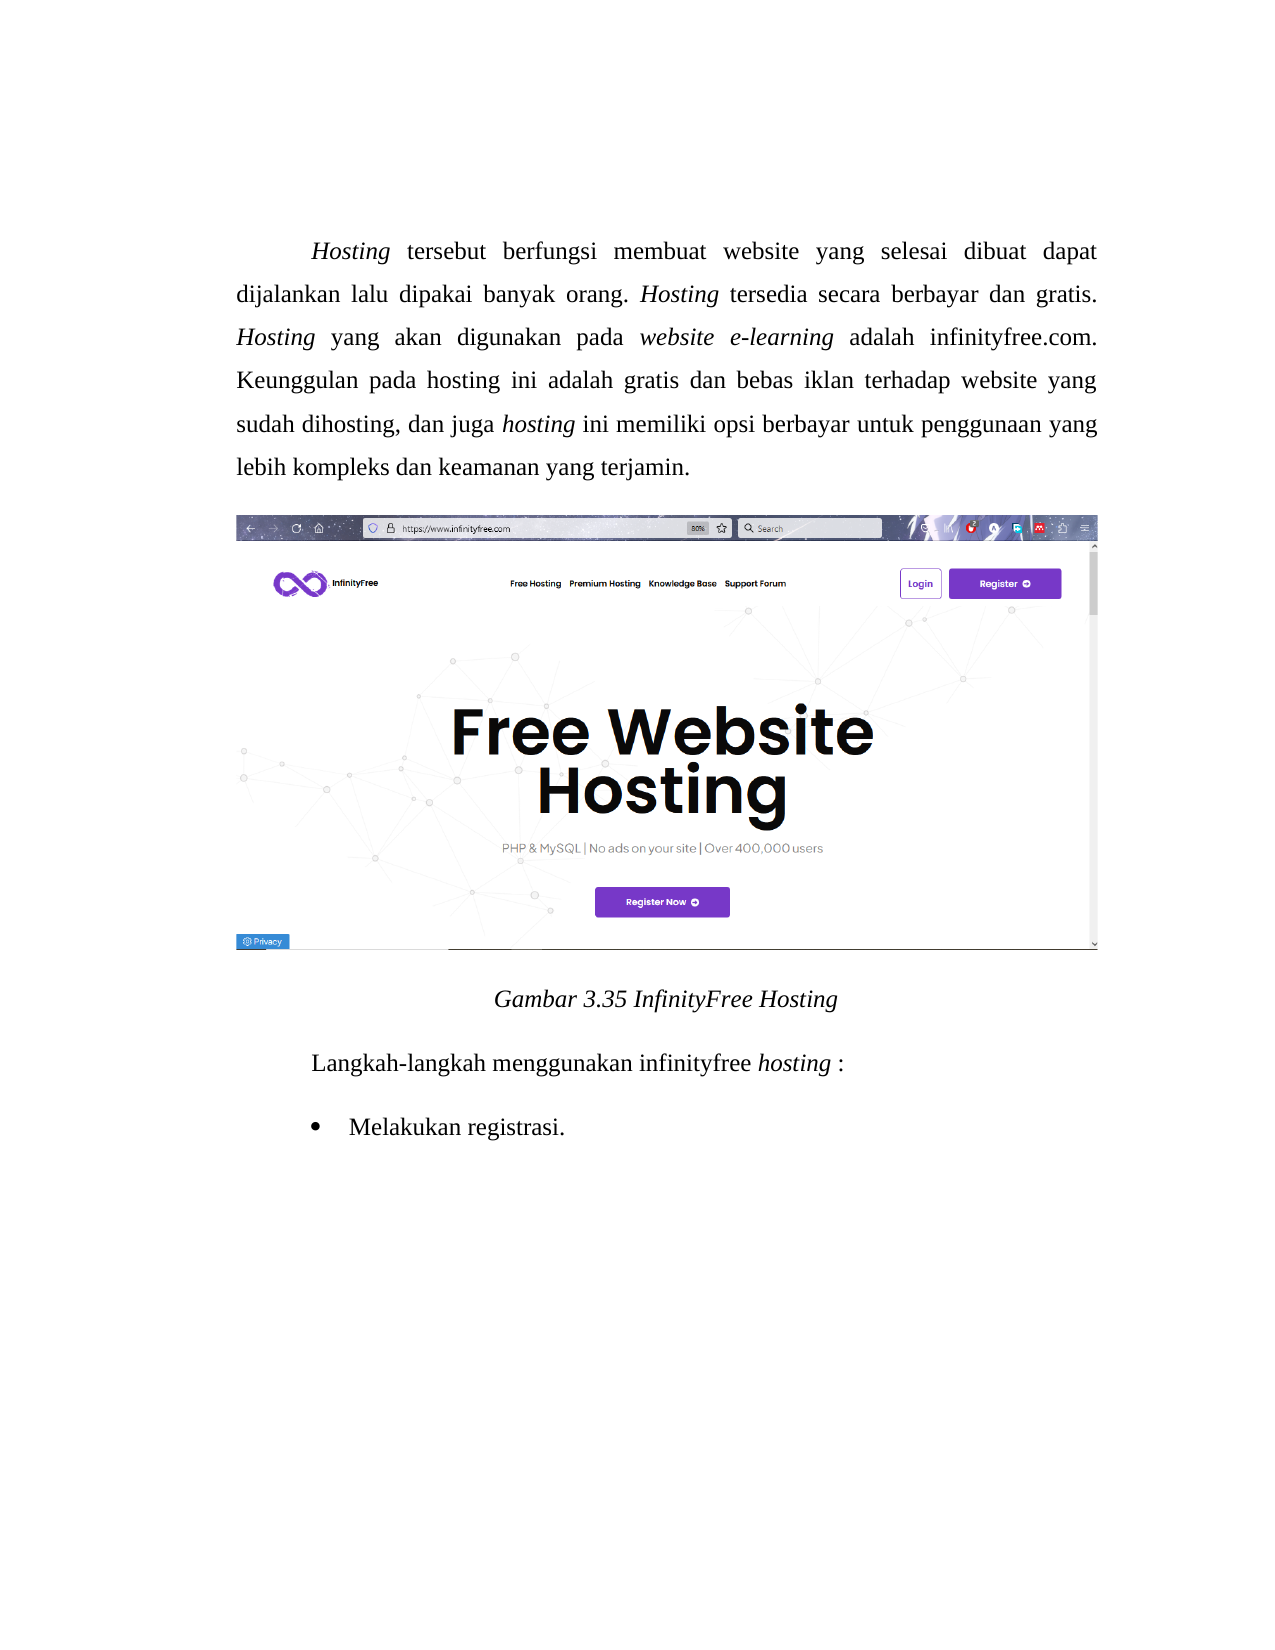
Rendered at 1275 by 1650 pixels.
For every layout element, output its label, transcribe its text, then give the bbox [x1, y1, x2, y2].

list Melakukan registrasi. [311, 1112, 1098, 1141]
picture [236, 515, 1098, 950]
text Gambar 3.35 InfinityFree Hosting [236, 984, 1098, 1013]
text Langkah-langkah menggunakan infinityfree hosting : [236, 1048, 1098, 1077]
text Hosting tersebut berfungsi membuat website yang selesai dibuat dapat dijalankan lalu dipakai banyak orang. Hosting tersedia secara berbayar dan gratis. Hosting yang akan digunakan pada website e-learning adalah infinityfree.com. Keunggulan pada hosting ini adalah gratis dan bebas iklan terhadap website yang sudah dihosting, dan juga hosting ini memiliki opsi berbayar untuk penggunaan yang lebih kompleks dan keamanan yang terjamin. [236, 236, 1098, 481]
